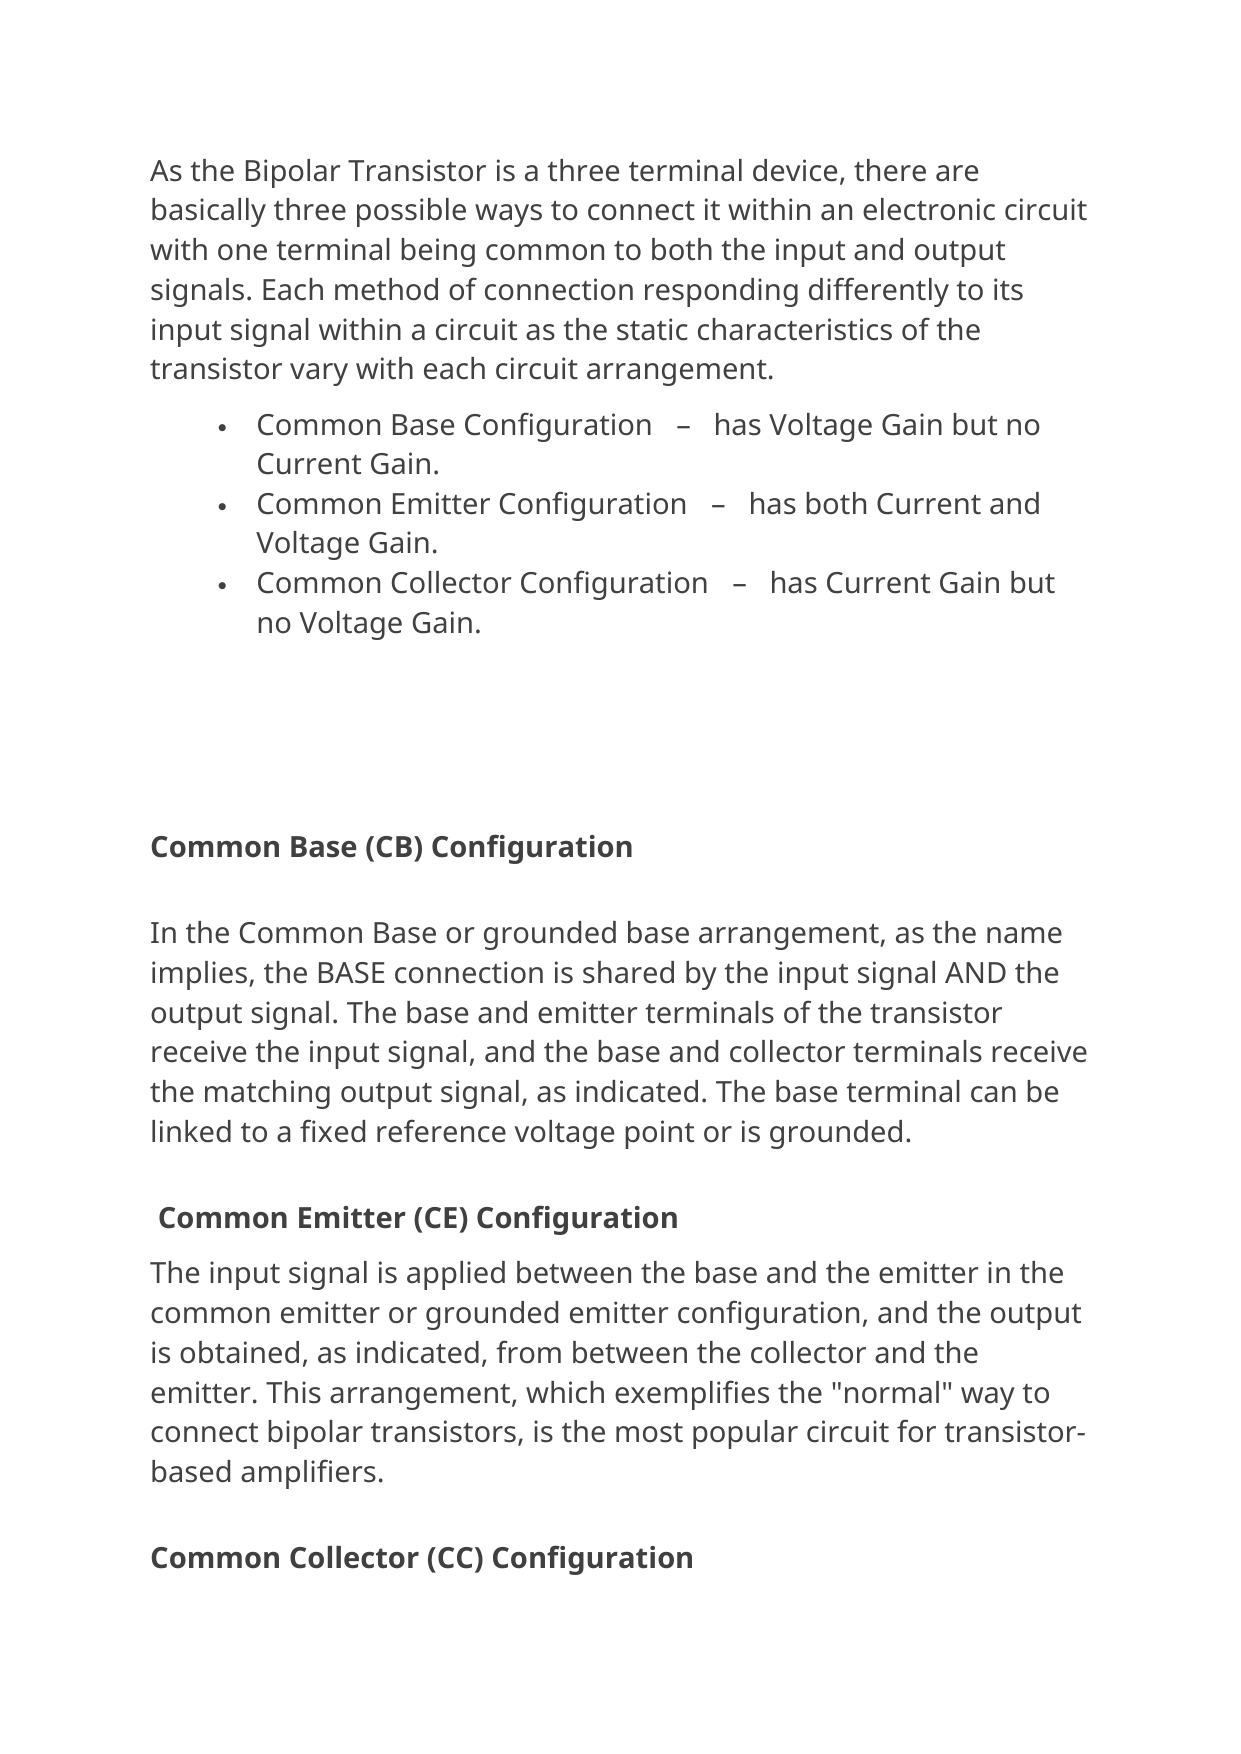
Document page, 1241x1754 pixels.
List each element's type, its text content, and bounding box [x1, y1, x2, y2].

subtitle Common Emitter (CE) Configuration [150, 1197, 1090, 1237]
text The input signal is applied between the base and the emitter in the common emitter or grounded emitter configuration, and the output is obtained, as indicated, from between the collector and the emitter. This arrangement, which exemplifies the "normal" way to connect bipolar transistors, is the most popular circuit for transistor-based amplifiers. [150, 1253, 1090, 1491]
text As the Bipolar Transistor is a three terminal device, there are basically three possible ways to connect it within an electronic circuit with one terminal being common to both the input and output signals. Each method of connection responding differently to its input signal within a circuit as the static characteristics of the transistor vary with each circuit arrangement. [150, 150, 1090, 388]
subtitle In the Common Base or grounded base arrangement, as the name implies, the BASE connection is shared by the input signal AND the output signal. The base and emitter terminals of the transistor receive the input signal, and the base and collector terminals receive the matching output signal, as indicated. The base terminal can be linked to a fixed reference voltage point or is grounded. [150, 912, 1090, 1151]
subtitle Common Base (CB) Configuration [150, 826, 1090, 866]
list Common Base Configuration – has Voltage Gain but no Current Gain. [219, 404, 1059, 483]
list Common Collector Configuration – has Current Gain but no Voltage Gain. [219, 562, 1059, 642]
subtitle Common Collector (CC) Configuration [150, 1538, 1090, 1577]
list Common Emitter Configuration – has both Current and Voltage Gain. [219, 483, 1059, 562]
